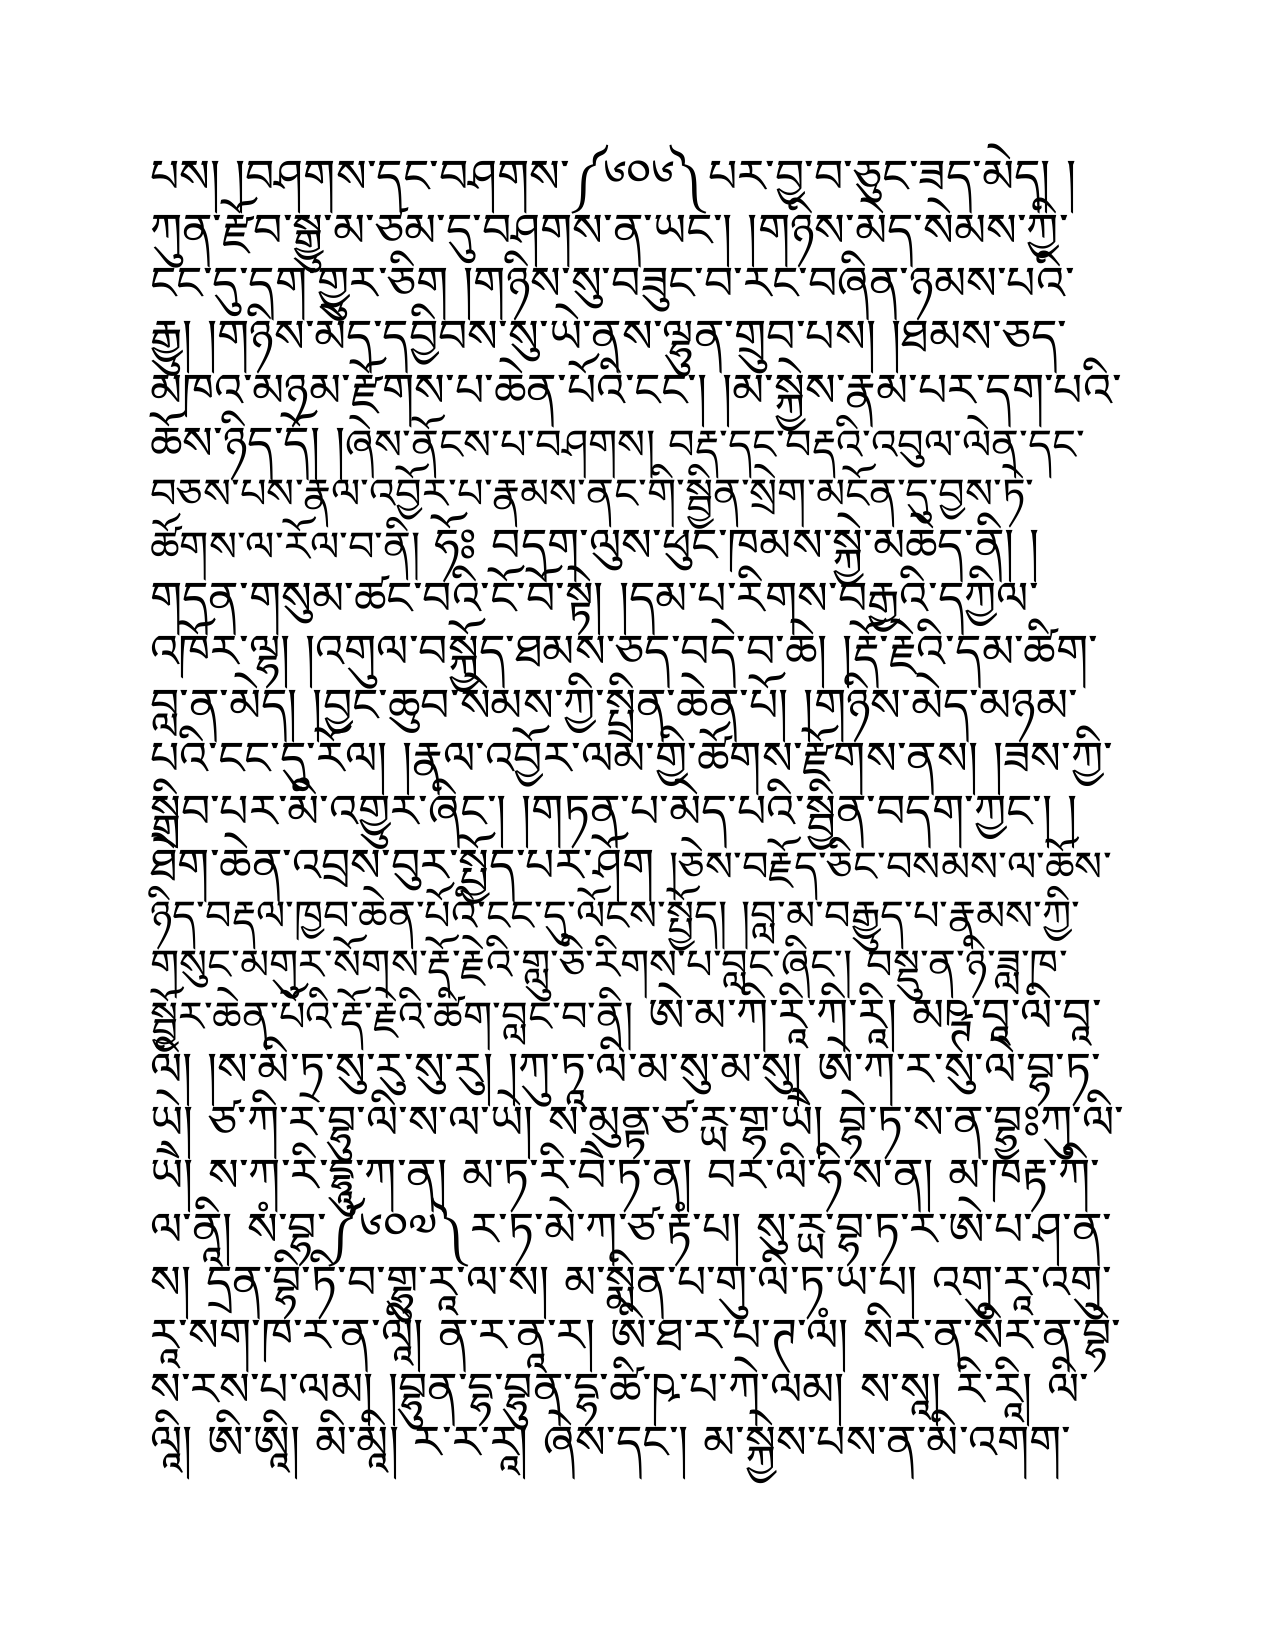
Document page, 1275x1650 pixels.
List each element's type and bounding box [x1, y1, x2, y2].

text [150, 150, 1125, 1469]
